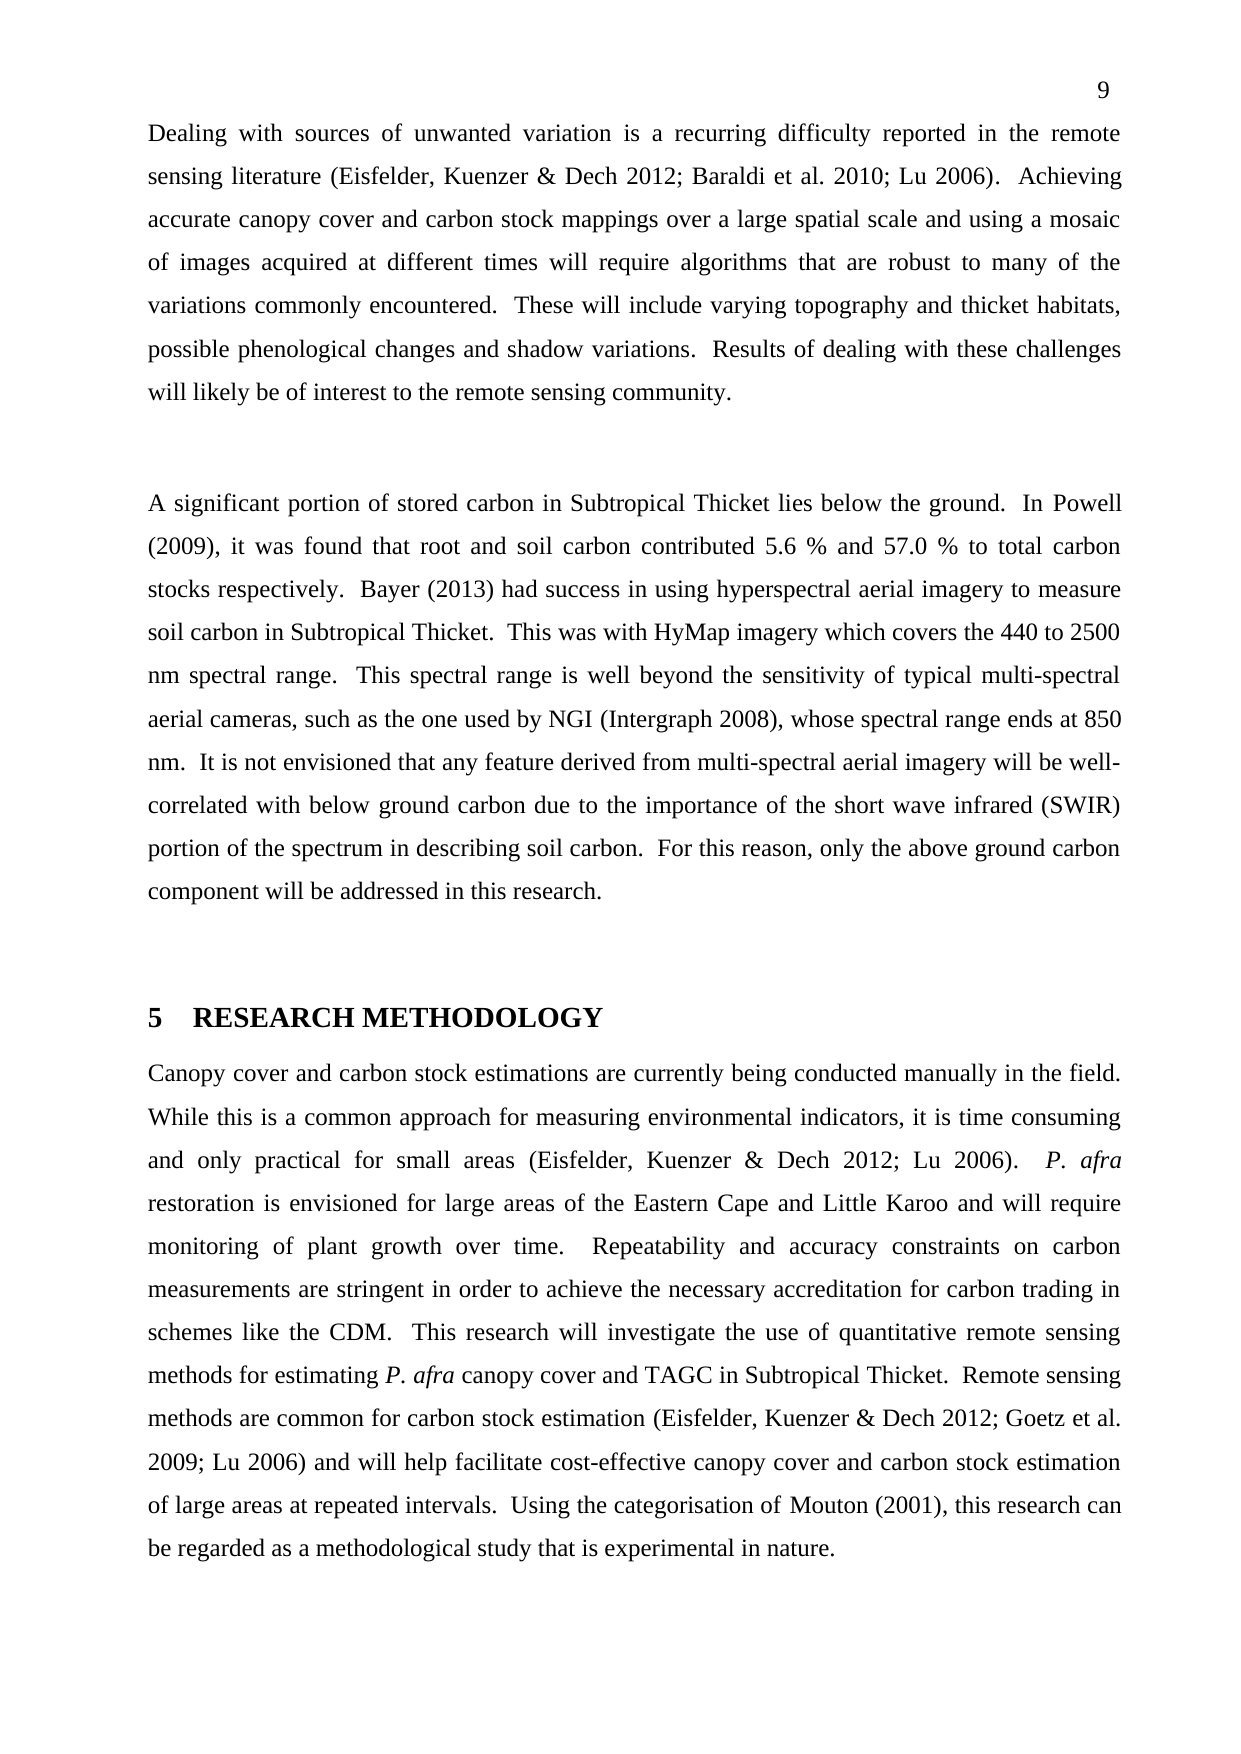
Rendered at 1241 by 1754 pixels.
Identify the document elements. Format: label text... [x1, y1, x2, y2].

text A significant portion of stored carbon in Subtropical Thicket lies below the ground. In Powell (2009), it was found that root and soil carbon contributed 5.6 % and 57.0 % to total carbon stocks respectively. Bayer (2013) had success in using hyperspectral aerial imagery to measure soil carbon in Subtropical Thicket. This was with HyMap imagery which covers the 440 to 2500 nm spectral range. This spectral range is well beyond the sensitivity of typical multi-spectral aerial cameras, such as the one used by NGI (Intergraph 2008), whose spectral range ends at 850 nm. It is not envisioned that any feature derived from multi-spectral aerial imagery will be well-correlated with below ground carbon due to the importance of the short wave infrared (SWIR) portion of the spectrum in describing soil carbon. For this reason, only the above ground carbon component will be addressed in this research. [148, 488, 1122, 905]
subtitle RESEARCH METHODOLOGY [148, 1000, 1122, 1033]
text Canopy cover and carbon stock estimations are currently being conducted manually in the field. While this is a common approach for measuring environmental indicators, it is time consuming and only practical for small areas (Eisfelder, Kuenzer & Dech 2012; Lu 2006). P. afra restoration is envisioned for large areas of the Eastern Cape and Little Karoo and will require monitoring of plant growth over time. Repeatability and accuracy constraints on carbon measurements are stringent in order to achieve the necessary accreditation for carbon trading in schemes like the CDM. This research will investigate the use of quantitative remote sensing methods for estimating P. afra canopy cover and TAGC in Subtropical Thicket. Remote sensing methods are common for carbon stock estimation (Eisfelder, Kuenzer & Dech 2012; Goetz et al. 2009; Lu 2006) and will help facilitate cost-effective canopy cover and carbon stock estimation of large areas at repeated intervals. Using the categorisation of Mouton (2001), this research can be regarded as a methodological study that is experimental in nature. [148, 1058, 1122, 1562]
text Dealing with sources of unwanted variation is a recurring difficulty reported in the remote sensing literature (Eisfelder, Kuenzer & Dech 2012; Baraldi et al. 2010; Lu 2006). Achieving accurate canopy cover and carbon stock mappings over a large spatial scale and using a mosaic of images acquired at different times will require algorithms that are robust to many of the variations commonly encountered. These will include varying topography and thicket habitats, possible phenological changes and shadow variations. Results of dealing with these challenges will likely be of interest to the remote sensing community. [148, 118, 1122, 406]
